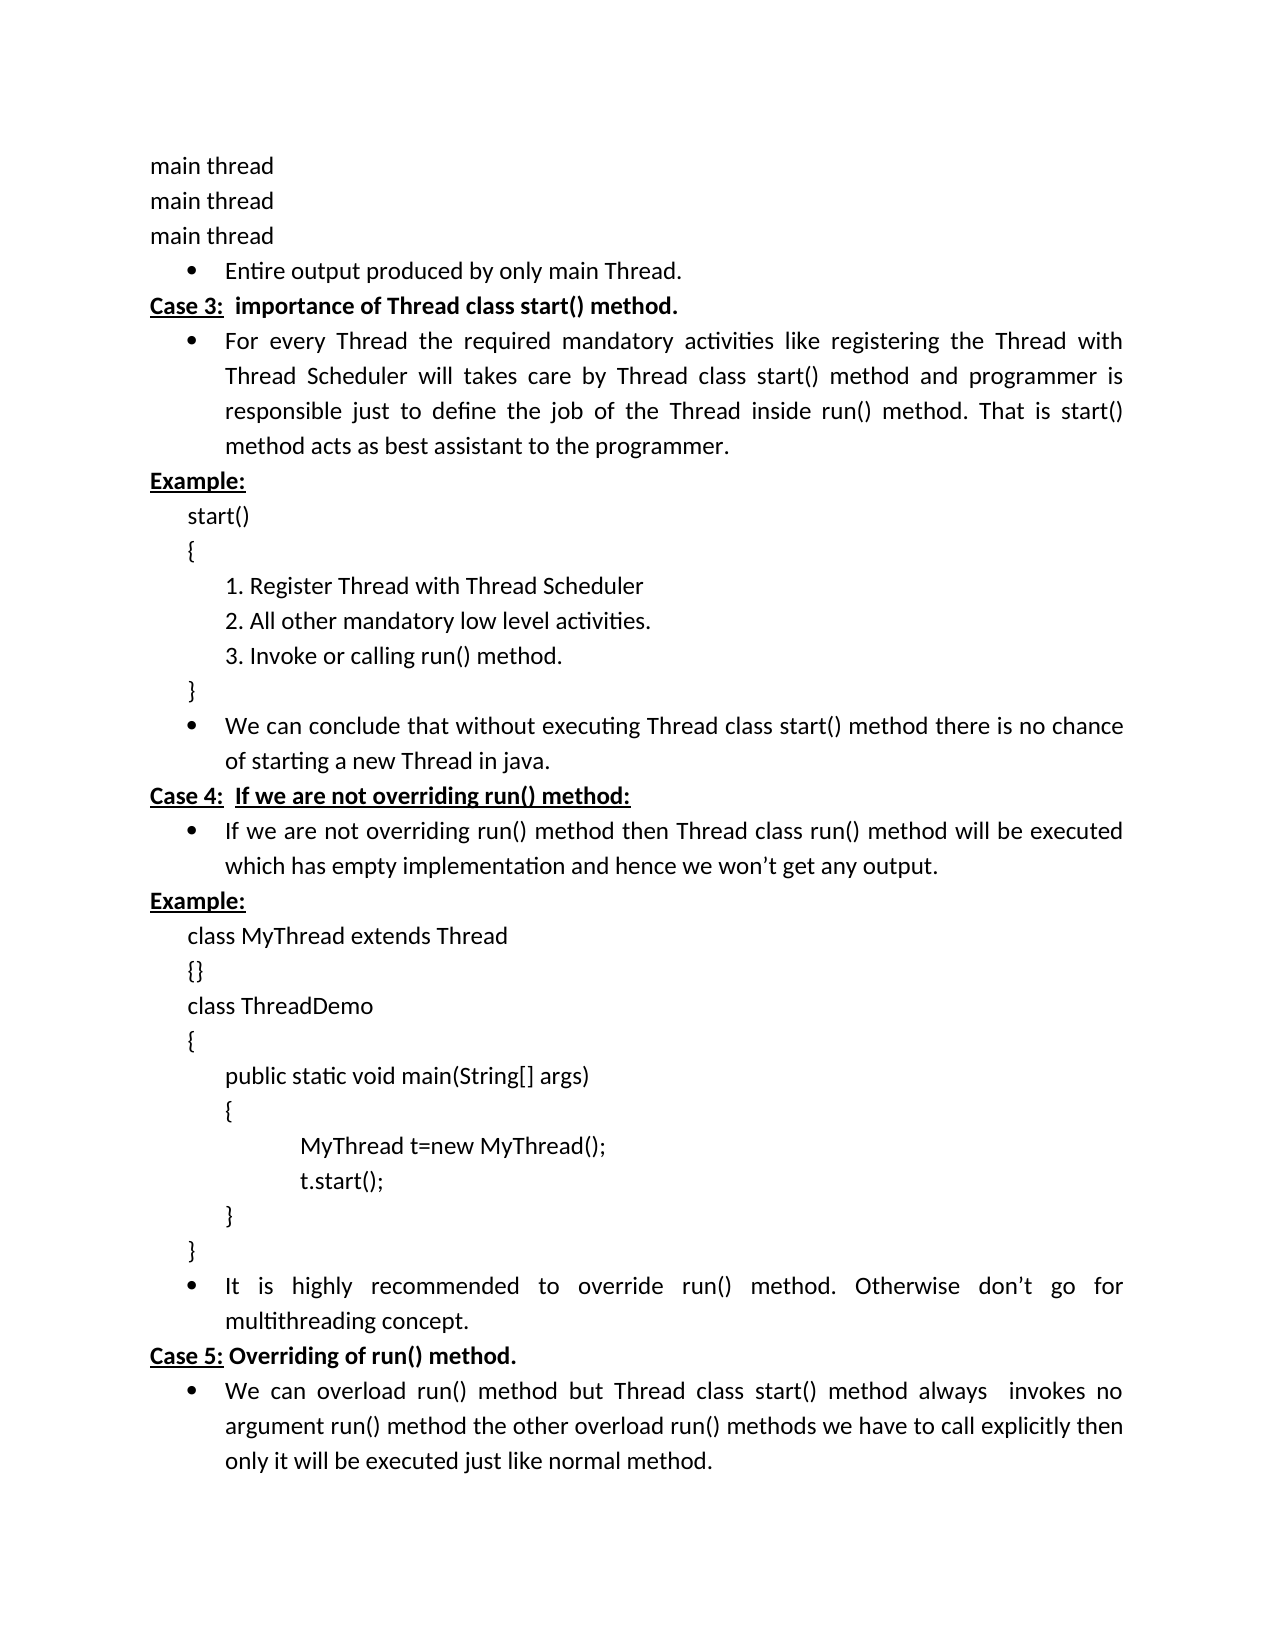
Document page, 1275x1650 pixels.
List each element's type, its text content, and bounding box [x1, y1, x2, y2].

text Example: [150, 885, 1125, 916]
text } [187, 1200, 1125, 1231]
text class ThreadDemo [187, 990, 1125, 1021]
text { [187, 1025, 1125, 1056]
list Entire output produced by only main Thread. [187, 255, 1125, 286]
text } [187, 675, 1125, 706]
text Case 3: importance of Thread class start() method. [150, 290, 1125, 321]
text t.start(); [187, 1165, 1125, 1196]
text } [187, 1235, 1125, 1266]
text 3. Invoke or calling run() method. [187, 640, 1125, 671]
text { [187, 1095, 1125, 1126]
list It is highly recommended to override run() method. Otherwise don’t go for multithreading concept. [187, 1270, 1125, 1336]
text 1. Register Thread with Thread Scheduler [187, 570, 1125, 601]
text 2. All other mandatory low level activities. [187, 605, 1125, 636]
text Example: [150, 465, 1125, 496]
text main thread [150, 150, 1125, 181]
text Case 5: Overriding of run() method. [150, 1340, 1125, 1371]
text {} [187, 955, 1125, 986]
text start() [187, 500, 1125, 531]
list We can overload run() method but Thread class start() method always invokes no argument run() method the other overload run() methods we have to call explicitly then only it will be executed just like normal method. [187, 1375, 1125, 1476]
text Case 4: If we are not overriding run() method: [150, 780, 1125, 811]
text public static void main(String[] args) [187, 1060, 1125, 1091]
text main thread [150, 220, 1125, 251]
list If we are not overriding run() method then Thread class run() method will be executed which has empty implementation and hence we won’t get any output. [187, 815, 1125, 881]
text MyThread t=new MyThread(); [187, 1130, 1125, 1161]
list We can conclude that without executing Thread class start() method there is no chance of starting a new Thread in java. [187, 710, 1125, 776]
text main thread [150, 185, 1125, 216]
text class MyThread extends Thread [187, 920, 1125, 951]
list For every Thread the required mandatory activities like registering the Thread with Thread Scheduler will takes care by Thread class start() method and programmer is responsible just to define the job of the Thread inside run() method. That is start() method acts as best assistant to the programmer. [187, 325, 1125, 461]
text { [187, 535, 1125, 566]
